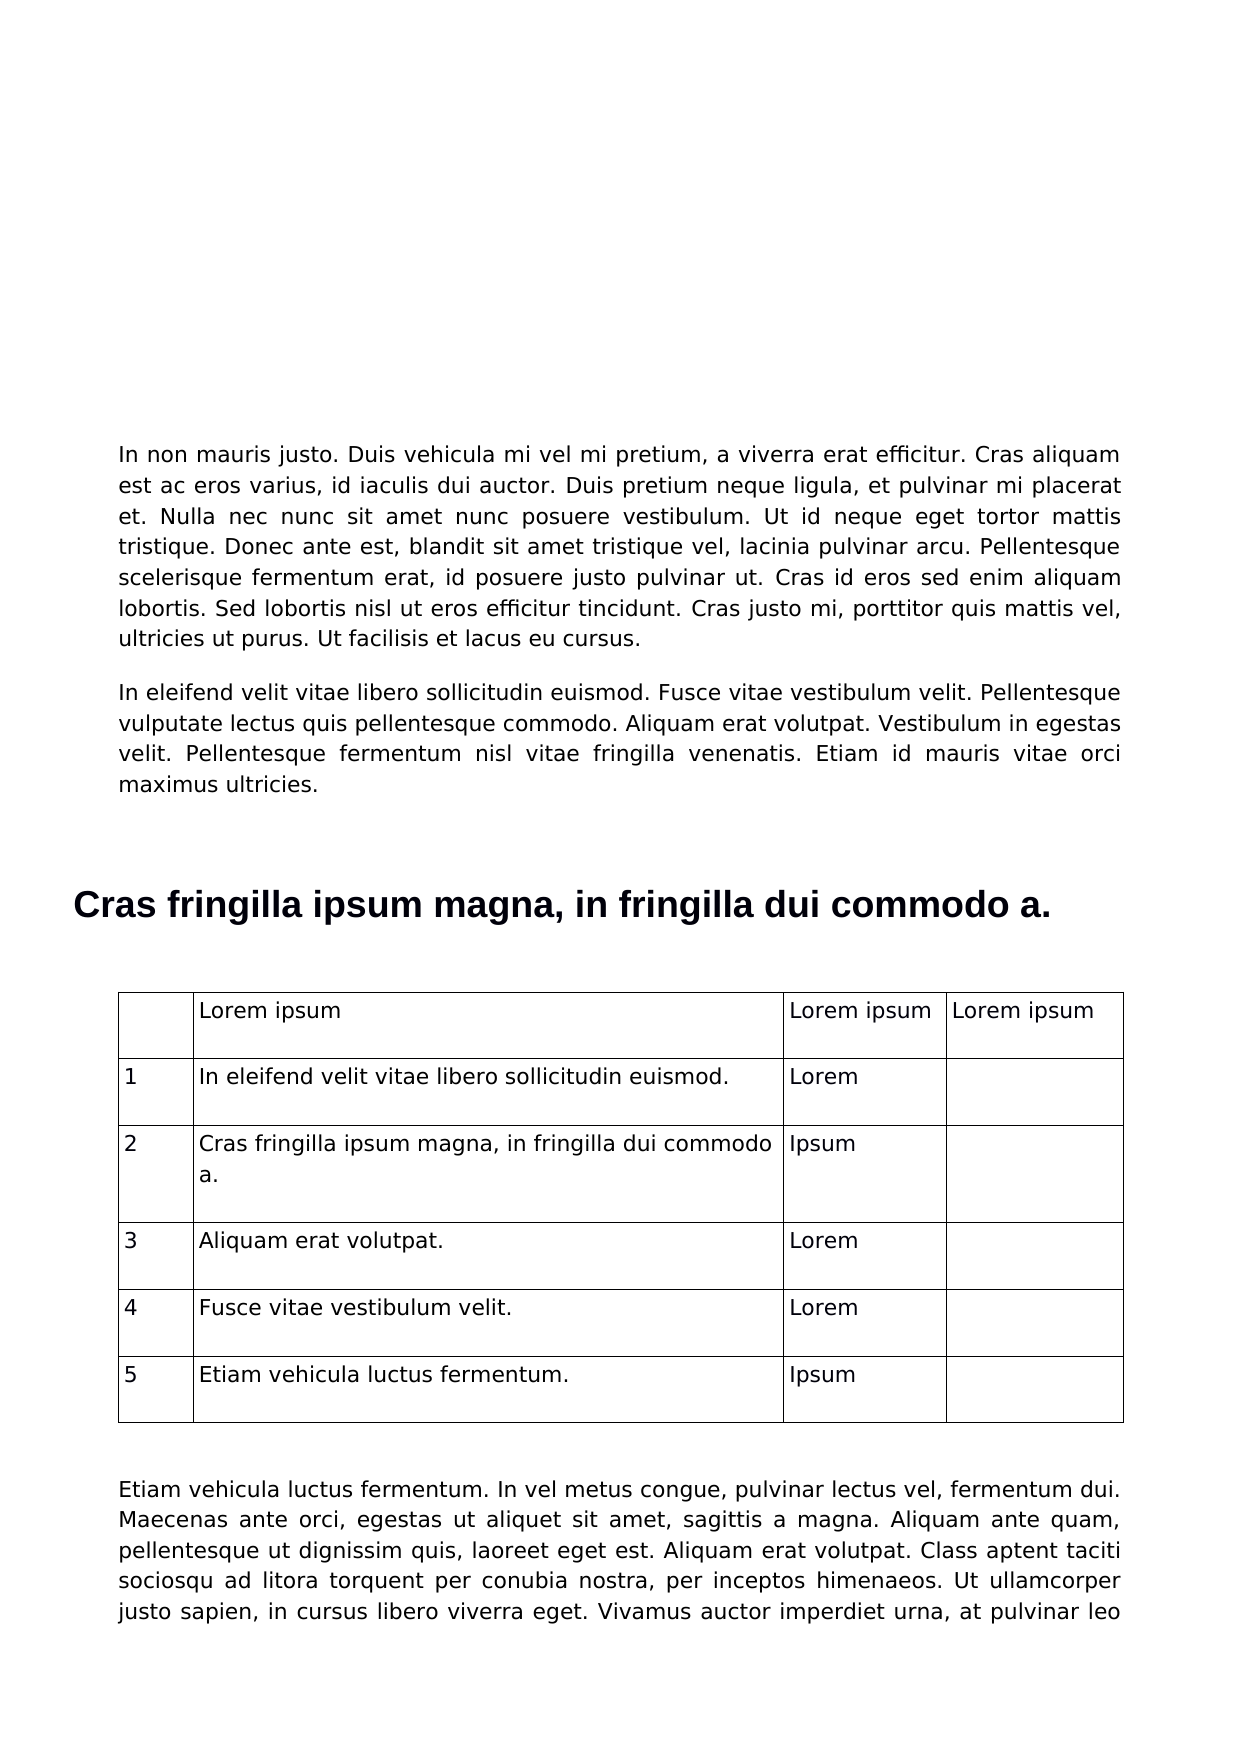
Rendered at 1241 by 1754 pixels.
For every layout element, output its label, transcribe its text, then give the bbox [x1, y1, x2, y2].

table_cell Lorem [784, 1059, 946, 1125]
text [118, 1477, 1122, 1625]
table_header Lorem ipsum [784, 993, 946, 1058]
table_cell 5 [119, 1357, 193, 1422]
table_cell Lorem [784, 1290, 946, 1356]
table_header Lorem ipsum [194, 993, 783, 1058]
table_cell Ipsum [784, 1126, 946, 1222]
table_cell 2 [119, 1126, 193, 1222]
table_cell [947, 1357, 1123, 1422]
table_cell [947, 1059, 1123, 1125]
table_cell [947, 1223, 1123, 1289]
table_header [119, 993, 193, 1058]
table_cell Etiam vehicula luctus fermentum. [194, 1357, 783, 1422]
subtitle Cras fringilla ipsum magna, in fringilla dui commodo a. [73, 882, 1122, 925]
table_cell Fusce vitae vestibulum velit. [194, 1290, 783, 1356]
table_cell Aliquam erat volutpat. [194, 1223, 783, 1289]
table_cell 3 [119, 1223, 193, 1289]
table_cell 1 [119, 1059, 193, 1125]
table_header Lorem ipsum [947, 993, 1123, 1058]
table_cell 4 [119, 1290, 193, 1356]
table_cell Cras fringilla ipsum magna, in fringilla dui commodo a. [194, 1126, 783, 1222]
table_cell Ipsum [784, 1357, 946, 1422]
text In non mauris justo. Duis vehicula mi vel mi pretium, a viverra erat efficitur. Cras aliquam est ac eros varius, id iaculis dui auctor. Duis pretium neque ligula, et pulvinar mi placerat et. Nulla nec nunc sit amet nunc posuere vestibulum. Ut id neque eget tortor mattis tristique. Donec ante est, blandit sit amet tristique vel, lacinia pulvinar arcu. Pellentesque scelerisque fermentum erat, id posuere justo pulvinar ut. Cras id eros sed enim aliquam lobortis. Sed lobortis nisl ut eros efficitur tincidunt. Cras justo mi, porttitor quis mattis vel, ultricies ut purus. Ut facilisis et lacus eu cursus. [118, 442, 1122, 652]
table_cell In eleifend velit vitae libero sollicitudin euismod. [194, 1059, 783, 1125]
table_cell Lorem [784, 1223, 946, 1289]
table_cell [947, 1126, 1123, 1222]
table_cell [947, 1290, 1123, 1356]
text In eleifend velit vitae libero sollicitudin euismod. Fusce vitae vestibulum velit. Pellentesque vulputate lectus quis pellentesque commodo. Aliquam erat volutpat. Vestibulum in egestas velit. Pellentesque fermentum nisl vitae fringilla venenatis. Etiam id mauris vitae orci maximus ultricies. [118, 680, 1122, 798]
